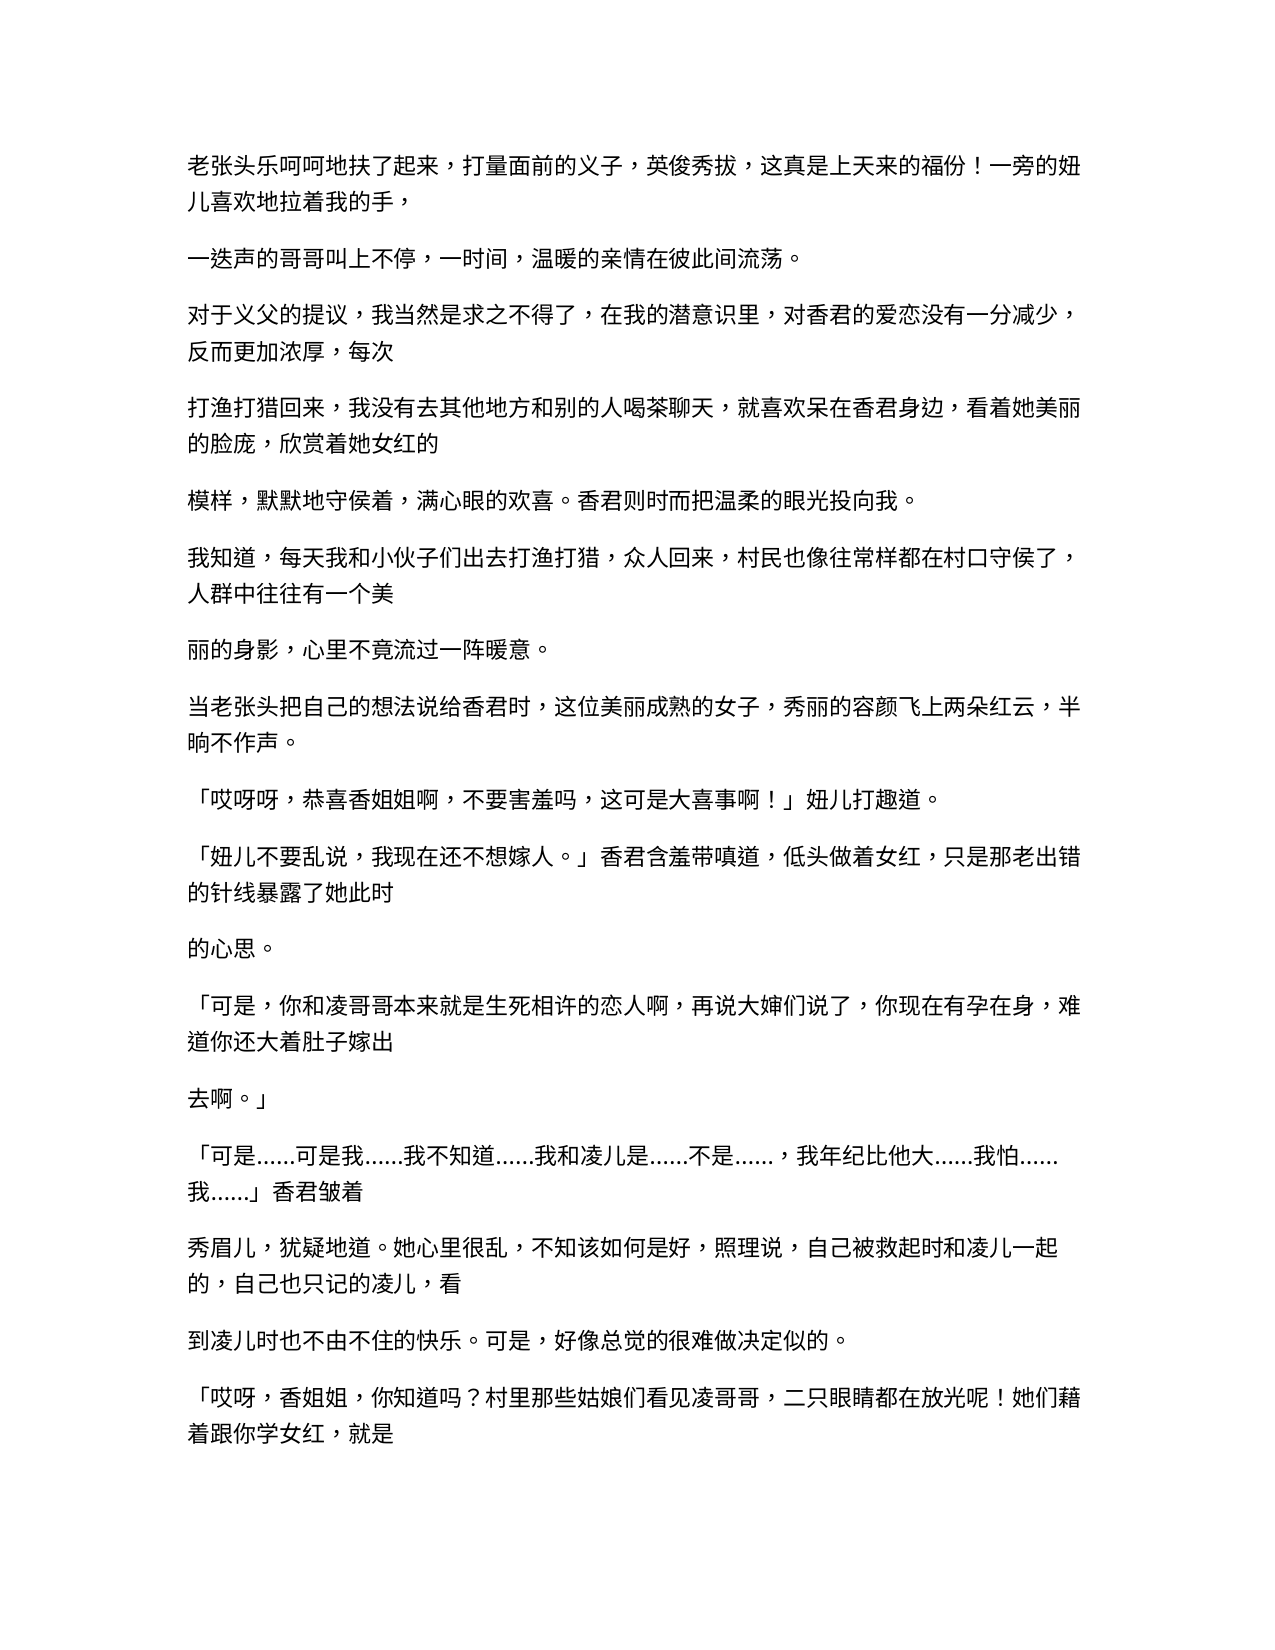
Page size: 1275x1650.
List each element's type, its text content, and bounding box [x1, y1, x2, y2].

text 「哎呀呀，恭喜香姐姐啊，不要害羞吗，这可是大喜事啊！」妞儿打趣道。 [187, 784, 1087, 815]
text 秀眉儿，犹疑地道。她心里很乱，不知该如何是好，照理说，自己被救起时和凌儿一起的，自己也只记的凌儿，看 [187, 1232, 1087, 1299]
text 打渔打猎回来，我没有去其他地方和别的人喝茶聊天，就喜欢呆在香君身边，看着她美丽的脸庞，欣赏着她女红的 [187, 392, 1087, 459]
text 「可是，你和凌哥哥本来就是生死相许的恋人啊，再说大婶们说了，你现在有孕在身，难道你还大着肚子嫁出 [187, 990, 1087, 1057]
text 「妞儿不要乱说，我现在还不想嫁人。」香君含羞带嗔道，低头做着女红，只是那老出错的针线暴露了她此时 [187, 841, 1087, 908]
text 对于义父的提议，我当然是求之不得了，在我的潜意识里，对香君的爱恋没有一分减少，反而更加浓厚，每次 [187, 299, 1087, 367]
text 模样，默默地守侯着，满心眼的欢喜。香君则时而把温柔的眼光投向我。 [187, 485, 1087, 516]
text 丽的身影，心里不竟流过一阵暖意。 [187, 634, 1087, 666]
text 的心思。 [187, 933, 1087, 964]
text 到凌儿时也不由不住的快乐。可是，好像总觉的很难做决定似的。 [187, 1325, 1087, 1356]
text 我知道，每天我和小伙子们出去打渔打猎，众人回来，村民也像往常样都在村口守侯了，人群中往往有一个美 [187, 542, 1087, 609]
text 当老张头把自己的想法说给香君时，这位美丽成熟的女子，秀丽的容颜飞上两朵红云，半晌不作声。 [187, 691, 1087, 758]
text 一迭声的哥哥叫上不停，一时间，温暖的亲情在彼此间流荡。 [187, 243, 1087, 274]
text 「哎呀，香姐姐，你知道吗？村里那些姑娘们看见凌哥哥，二只眼睛都在放光呢！她们藉着跟你学女红，就是 [187, 1382, 1087, 1449]
text 去啊。」 [187, 1083, 1087, 1114]
text 「可是……可是我……我不知道……我和凌儿是……不是……，我年纪比他大……我怕……我……」香君皱着 [187, 1139, 1087, 1207]
text 老张头乐呵呵地扶了起来，打量面前的义子，英俊秀拔，这真是上天来的福份！一旁的妞儿喜欢地拉着我的手， [187, 150, 1087, 217]
